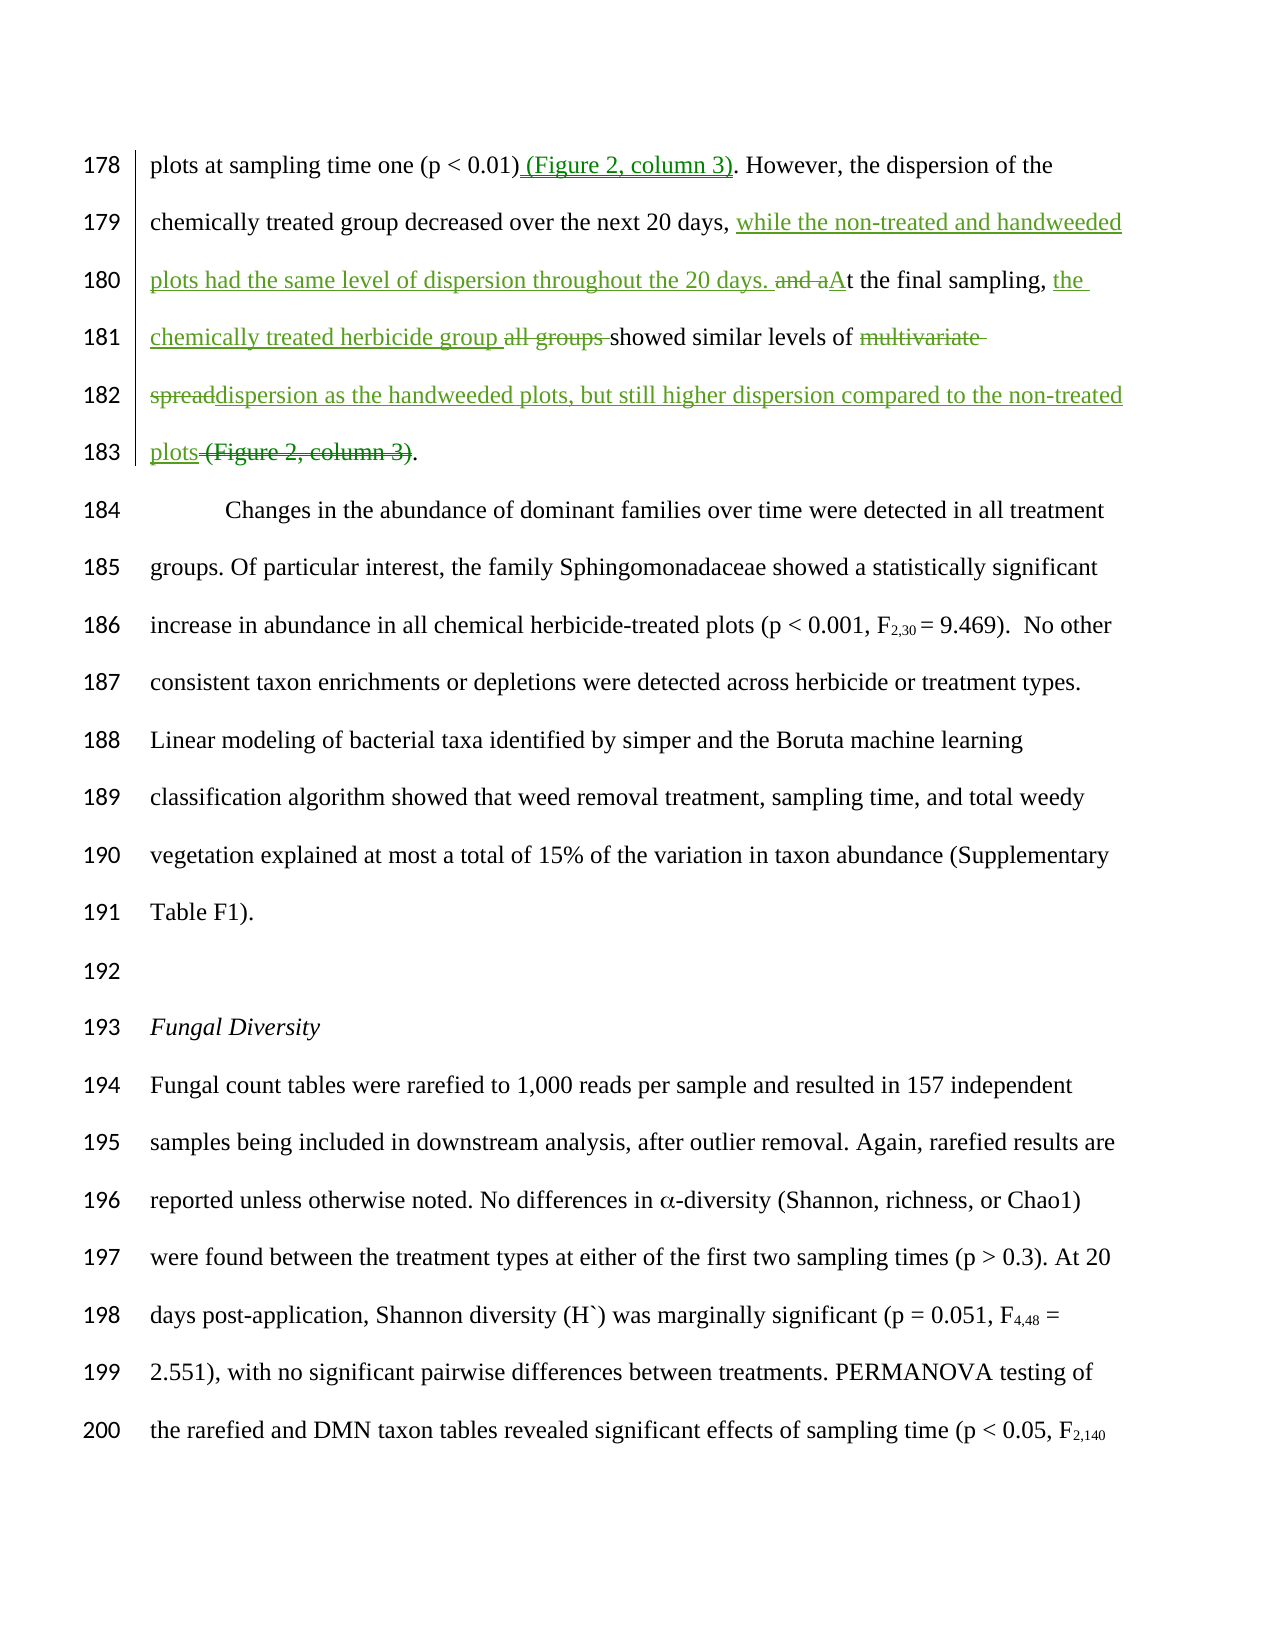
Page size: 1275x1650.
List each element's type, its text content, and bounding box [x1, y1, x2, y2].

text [150, 1070, 1125, 1444]
text Fungal Diversity [150, 1012, 1125, 1041]
text Changes in the abundance of dominant families over time were detected in all treatment groups. Of particular interest, the family Sphingomonadaceae showed a statistically significant increase in abundance in all chemical herbicide-treated plots (p < 0.001, F2,30 = 9.469). No other consistent taxon enrichments or depletions were detected across herbicide or treatment types. Linear modeling of bacterial taxa identified by simper and the Boruta machine learning classification algorithm showed that weed removal treatment, sampling time, and total weedy vegetation explained at most a total of 15% of the variation in taxon abundance (Supplementary Table F1). [150, 495, 1125, 926]
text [150, 150, 1125, 466]
